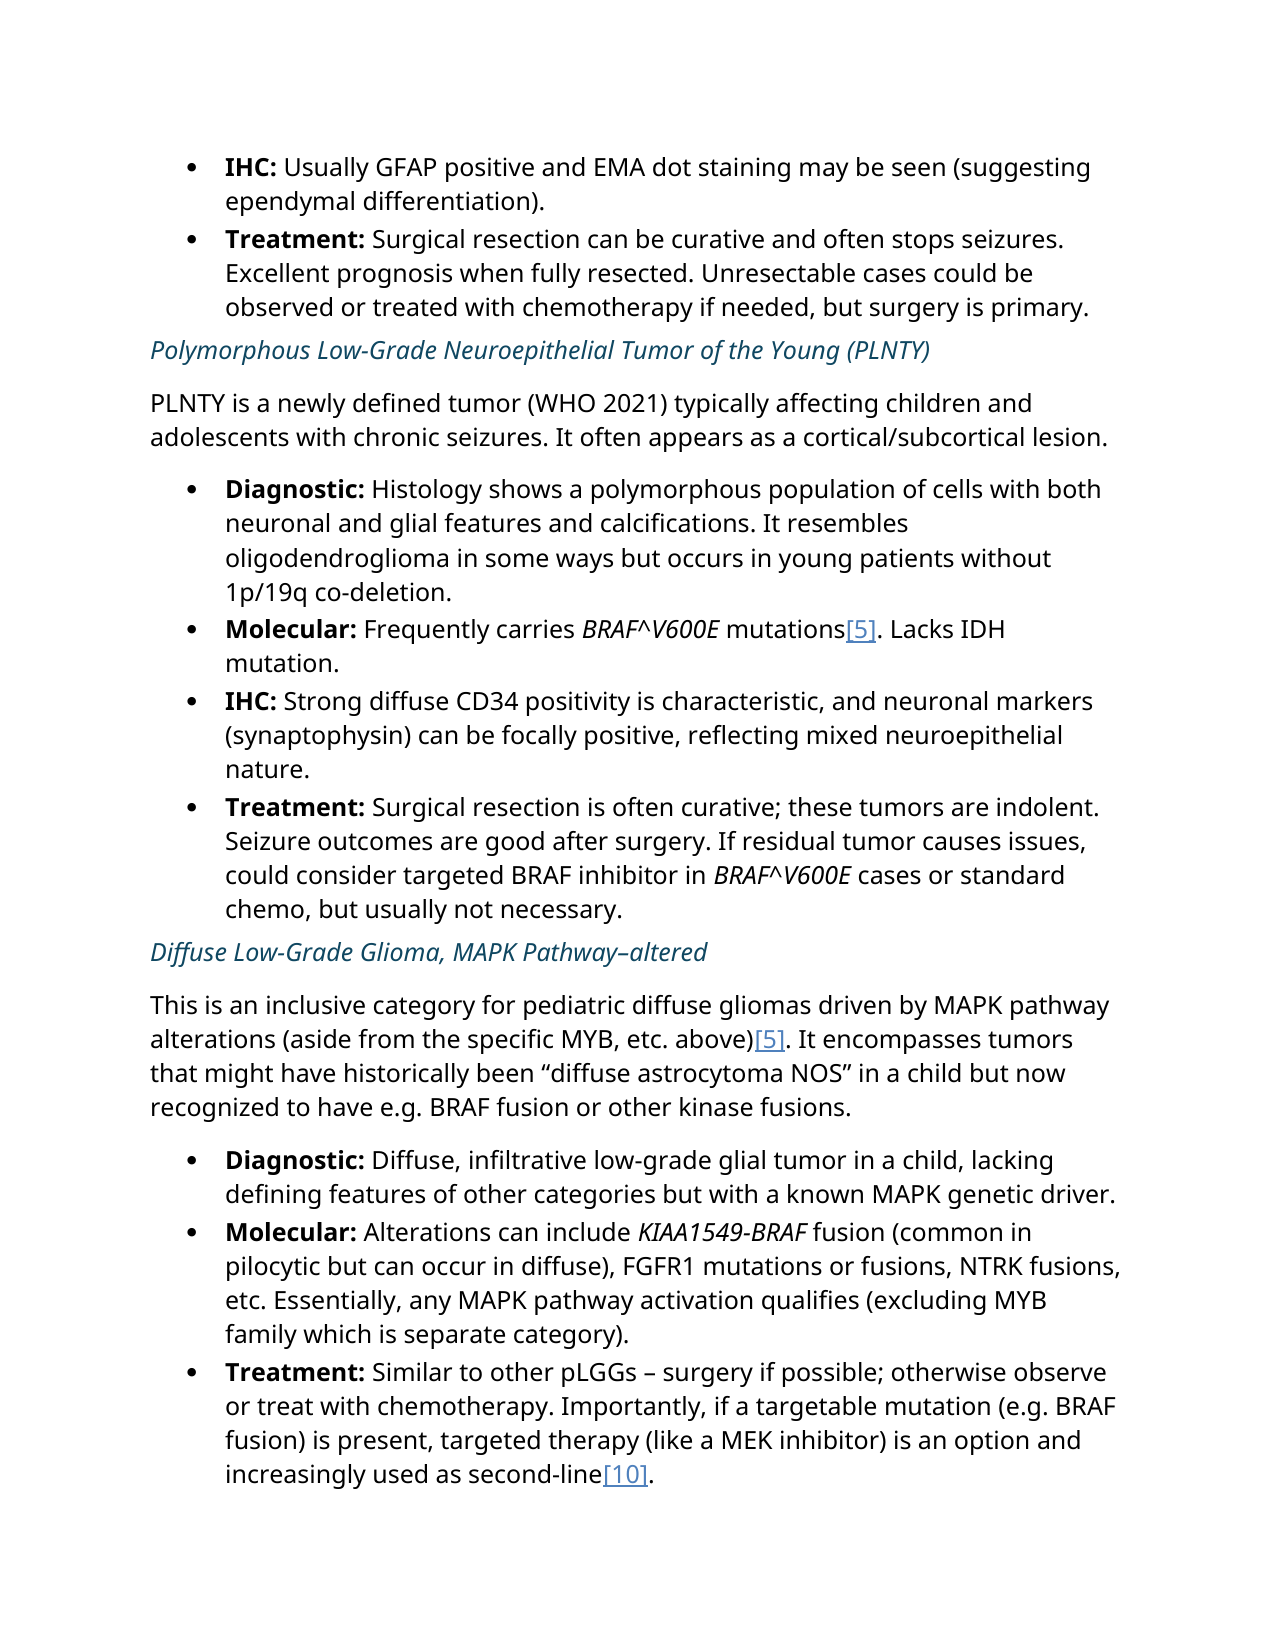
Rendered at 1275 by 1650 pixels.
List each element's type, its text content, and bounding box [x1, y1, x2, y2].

subtitle Polymorphous Low-Grade Neuroepithelial Tumor of the Young (PLNTY) [150, 332, 1125, 366]
list Molecular: Alterations can include KIAA1549-BRAF fusion (common in pilocytic but can occur in diffuse), FGFR1 mutations or fusions, NTRK fusions, etc. Essentially, any MAPK pathway activation qualifies (excluding MYB family which is separate category). [187, 1214, 1125, 1350]
list Molecular: Frequently carries BRAF^V600E mutations[5]. Lacks IDH mutation. [187, 612, 1125, 680]
text PLNTY is a newly defined tumor (WHO 2021) typically affecting children and adolescents with chronic seizures. It often appears as a cortical/subcortical lesion. [150, 385, 1125, 453]
list Diagnostic: Diffuse, infiltrative low-grade glial tumor in a child, lacking defining features of other categories but with a known MAPK genetic driver. [187, 1142, 1125, 1210]
list Diagnostic: Histology shows a polymorphous population of cells with both neuronal and glial features and calcifications. It resembles oligodendroglioma in some ways but occurs in young patients without 1p/19q co-deletion. [187, 472, 1125, 608]
list IHC: Strong diffuse CD34 positivity is characteristic, and neuronal markers (synaptophysin) can be focally positive, reflecting mixed neuroepithelial nature. [187, 684, 1125, 786]
subtitle Diffuse Low-Grade Glioma, MAPK Pathway–altered [150, 934, 1125, 968]
list Treatment: Surgical resection can be curative and often stops seizures. Excellent prognosis when fully resected. Unresectable cases could be observed or treated with chemotherapy if needed, but surgery is primary. [187, 222, 1125, 324]
text This is an inclusive category for pediatric diffuse gliomas driven by MAPK pathway alterations (aside from the specific MYB, etc. above)[5]. It encompasses tumors that might have historically been “diffuse astrocytoma NOS” in a child but now recognized to have e.g. BRAF fusion or other kinase fusions. [150, 987, 1125, 1123]
list Treatment: Similar to other pLGGs – surgery if possible; otherwise observe or treat with chemotherapy. Importantly, if a targetable mutation (e.g. BRAF fusion) is present, targeted therapy (like a MEK inhibitor) is an option and increasingly used as second-line[10]. [187, 1354, 1125, 1490]
list Treatment: Surgical resection is often curative; these tumors are indolent. Seizure outcomes are good after surgery. If residual tumor causes issues, could consider targeted BRAF inhibitor in BRAF^V600E cases or standard chemo, but usually not necessary. [187, 790, 1125, 926]
list IHC: Usually GFAP positive and EMA dot staining may be seen (suggesting ependymal differentiation). [187, 150, 1125, 218]
